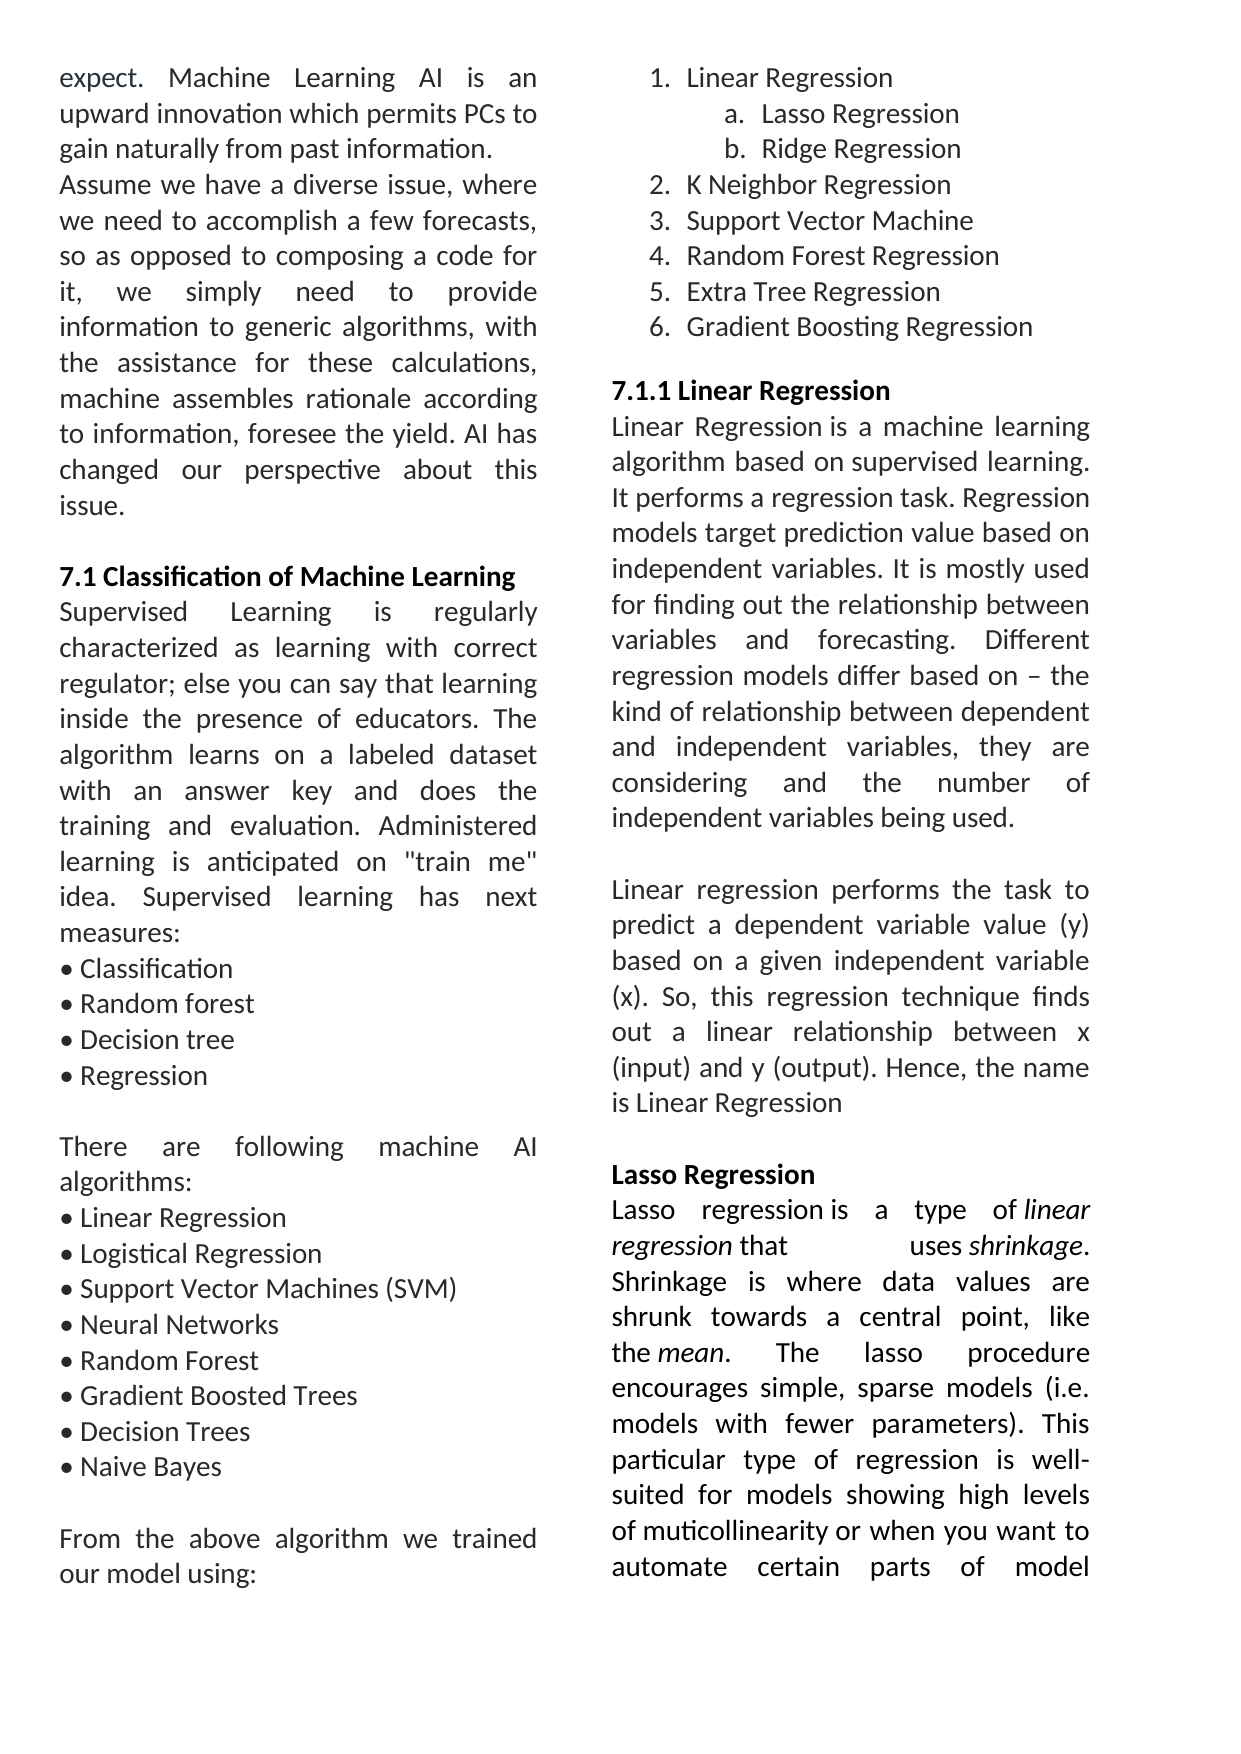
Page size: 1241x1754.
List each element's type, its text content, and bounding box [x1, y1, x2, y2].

text • Random forest [59, 985, 538, 1021]
text Supervised Learning is regularly characterized as learning with correct regulator; else you can say that learning inside the presence of educators. The algorithm learns on a labeled dataset with an answer key and does the training and evaluation. Administered learning is anticipated on "train me" idea. Supervised learning has next measures: [59, 593, 538, 950]
list Support Vector Machine [649, 202, 1090, 237]
text Assume we have a diverse issue, where we need to accomplish a few forecasts, so as opposed to composing a code for it, we simply need to provide information to generic algorithms, with the assistance for these calculations, machine assembles rationale according to information, foresee the yield. AI has changed our perspective about this issue. [59, 166, 538, 522]
text • Decision Trees [59, 1413, 538, 1448]
text • Regression [59, 1057, 538, 1092]
text 7.1.1 Linear Regression [611, 372, 1090, 408]
text • Naive Bayes [59, 1448, 538, 1484]
text • Support Vector Machines (SVM) [59, 1270, 538, 1306]
list Random Forest Regression [649, 237, 1090, 273]
text From the above algorithm we trained our model using: [59, 1520, 538, 1591]
list Gradient Boosting Regression [649, 308, 1090, 344]
text • Neural Networks [59, 1306, 538, 1342]
text • Decision tree [59, 1021, 538, 1057]
text • Random Forest [59, 1342, 538, 1377]
text 7.1 Classification of Machine Learning [59, 558, 538, 593]
list K Neighbor Regression [649, 166, 1090, 202]
list Linear Regression [649, 59, 1090, 95]
text Machine Learning is the field of study that gives computers the capability to learn without being explicitly programmed. As it is evident from the name, it gives the computer that makes it more similar to humans that is the ability to learn. Machine learning is actively being used today, perhaps in many more places than one would expect. Machine Learning AI is an upward innovation which permits PCs to gain naturally from past information. [59, 59, 538, 166]
text • Gradient Boosted Trees [59, 1377, 538, 1413]
list Lasso Regression [724, 95, 1090, 130]
text Lasso Regression [611, 1156, 1090, 1191]
text • Classification [59, 950, 538, 985]
text • Linear Regression [59, 1199, 538, 1235]
text There are following machine AI algorithms: [59, 1128, 538, 1199]
text Linear regression performs the task to predict a dependent variable value (y) based on a given independent variable (x). So, this regression technique finds out a linear relationship between x (input) and y (output). Hence, the name is Linear Regression [611, 871, 1090, 1120]
list Ridge Regression [724, 130, 1090, 166]
text Linear Regression is a machine learning algorithm based on supervised learning. It performs a regression task. Regression models target prediction value based on independent variables. It is mostly used for finding out the relationship between variables and forecasting. Different regression models differ based on – the kind of relationship between dependent and independent variables, they are considering and the number of independent variables being used. [611, 408, 1090, 835]
text • Logistical Regression [59, 1235, 538, 1270]
list Extra Tree Regression [649, 273, 1090, 308]
